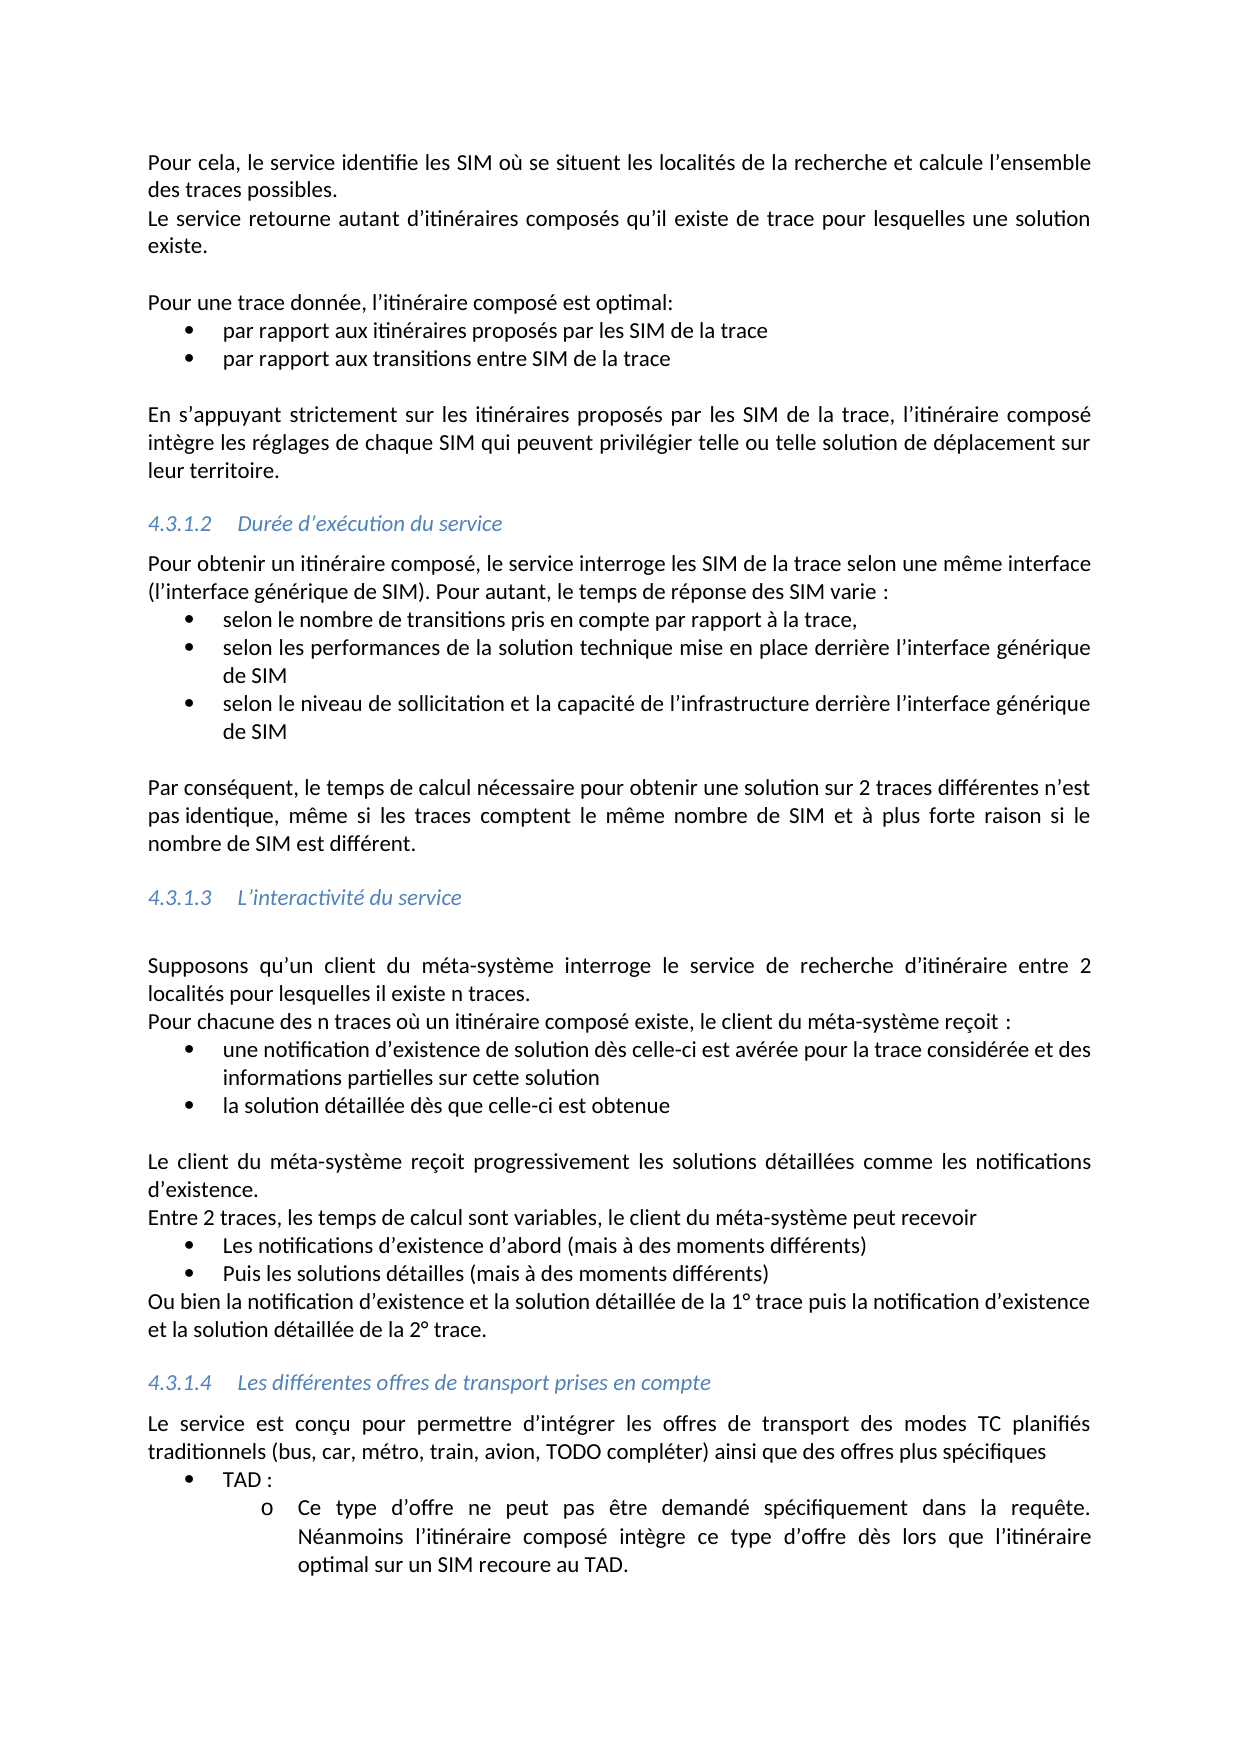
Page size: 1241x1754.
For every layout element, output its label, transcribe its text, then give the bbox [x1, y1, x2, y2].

text Le client du méta-système reçoit progressivement les solutions détaillées comme les notifications d’existence. [148, 1147, 1093, 1203]
text Pour cela, le service identifie les SIM où se situent les localités de la recherche et calcule l’ensemble des traces possibles. [148, 148, 1093, 204]
text Pour obtenir un itinéraire composé, le service interroge les SIM de la trace selon une même interface (l’interface générique de SIM). Pour autant, le temps de réponse des SIM varie : [148, 549, 1093, 605]
list par rapport aux itinéraires proposés par les SIM de la trace [185, 316, 1093, 344]
list selon le nombre de transitions pris en compte par rapport à la trace, [185, 605, 1093, 633]
text Le service retourne autant d’itinéraires composés qu’il existe de trace pour lesquelles une solution existe. [148, 204, 1093, 260]
list Puis les solutions détailles (mais à des moments différents) [185, 1259, 1093, 1287]
subtitle Durée d’exécution du service [148, 509, 1093, 537]
subtitle L’interactivité du service [148, 883, 1093, 911]
list une notification d’existence de solution dès celle-ci est avérée pour la trace considérée et des informations partielles sur cette solution [185, 1035, 1093, 1091]
list selon le niveau de sollicitation et la capacité de l’infrastructure derrière l’interface générique de SIM [185, 689, 1093, 746]
text Le service est conçu pour permettre d’intégrer les offres de transport des modes TC planifiés traditionnels (bus, car, métro, train, avion, TODO compléter) ainsi que des offres plus spécifiques [148, 1409, 1093, 1465]
text Entre 2 traces, les temps de calcul sont variables, le client du méta-système peut recevoir [148, 1203, 1093, 1231]
text Pour chacune des n traces où un itinéraire composé existe, le client du méta-système reçoit : [148, 1007, 1093, 1035]
text Pour une trace donnée, l’itinéraire composé est optimal: [148, 288, 1093, 316]
text Supposons qu’un client du méta-système interroge le service de recherche d’itinéraire entre 2 localités pour lesquelles il existe n traces. [148, 951, 1093, 1007]
list TAD : [185, 1465, 1093, 1493]
text Par conséquent, le temps de calcul nécessaire pour obtenir une solution sur 2 traces différentes n’est pas identique, même si les traces comptent le même nombre de SIM et à plus forte raison si le nombre de SIM est différent. [148, 773, 1093, 858]
list par rapport aux transitions entre SIM de la trace [185, 344, 1093, 372]
list selon les performances de la solution technique mise en place derrière l’interface générique de SIM [185, 633, 1093, 689]
text Ou bien la notification d’existence et la solution détaillée de la 1° trace puis la notification d’existence et la solution détaillée de la 2° trace. [148, 1287, 1093, 1343]
list la solution détaillée dès que celle-ci est obtenue [185, 1091, 1093, 1119]
subtitle Les différentes offres de transport prises en compte [148, 1368, 1093, 1396]
text En s’appuyant strictement sur les itinéraires proposés par les SIM de la trace, l’itinéraire composé intègre les réglages de chaque SIM qui peuvent privilégier telle ou telle solution de déplacement sur leur territoire. [148, 400, 1093, 484]
list Les notifications d’existence d’abord (mais à des moments différents) [185, 1231, 1093, 1259]
list Ce type d’offre ne peut pas être demandé spécifiquement dans la requête. Néanmoins l’itinéraire composé intègre ce type d’offre dès lors que l’itinéraire optimal sur un SIM recoure au TAD. [260, 1493, 1093, 1578]
